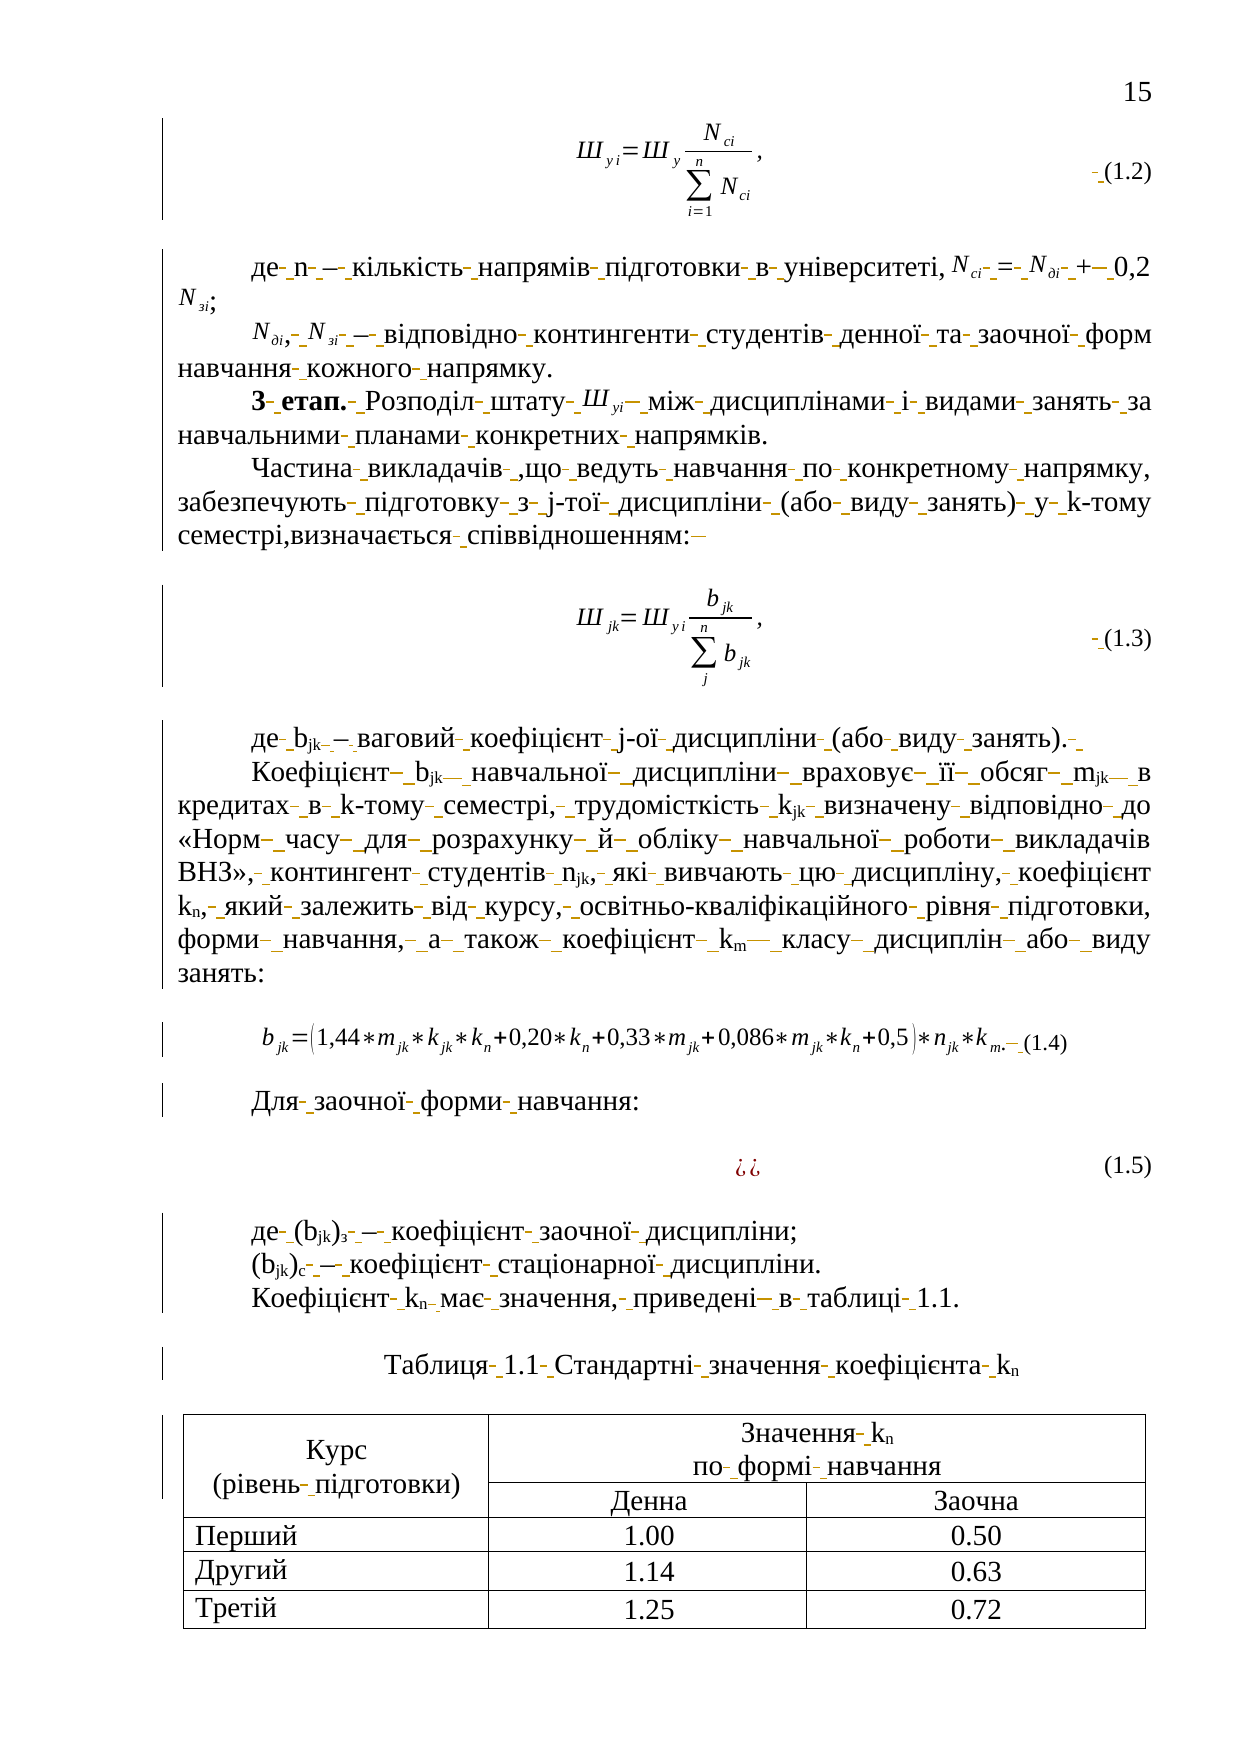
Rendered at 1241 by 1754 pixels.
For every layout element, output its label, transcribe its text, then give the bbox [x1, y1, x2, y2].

text деbjk–ваговийкоефіцієнтj-оїдисципліни(абовидузанять). [177, 720, 1152, 754]
text (1.2) [177, 118, 1152, 220]
table_cell 1.14 [489, 1552, 806, 1589]
text Таблиця1.1Стандартнізначеннякоефіцієнтаkn [177, 1347, 1152, 1380]
text Длязаочноїформинавчання: [177, 1083, 1152, 1117]
text Частинавикладачів,щоведутьнавчанняпоконкретномунапрямку,забезпечуютьпідготовкузj-тоїдисципліни(абовидузанять)уk-томусеместрі,визначаєтьсяспіввідношенням: [177, 450, 1152, 551]
text деn–кількістьнапрямівпідготовкивуніверситеті,=+0,2; [177, 249, 1152, 316]
table_cell 1.25 [489, 1591, 806, 1628]
text Коефіцієнтknмаєзначення,приведенівтаблиці1.1. [177, 1280, 1152, 1313]
table_header Значенняkn поформінавчання [489, 1415, 1145, 1482]
table_cell Денна [489, 1483, 806, 1517]
text ,–відповідноконтингентистудентівденноїтазаочноїформнавчаннякожногонапрямку. [177, 316, 1152, 383]
table_cell Другий [184, 1552, 488, 1589]
table_cell Третій [184, 1591, 488, 1628]
text 3етап.Розподілштатуміждисциплінамиівидамизанятьзанавчальнимипланамиконкретнихнапрямків. [177, 383, 1152, 450]
table_cell Заочна [807, 1483, 1145, 1517]
text (1.3) [177, 584, 1152, 687]
text (bjk)с–коефіцієнтстаціонарноїдисципліни. [177, 1246, 1152, 1280]
table_cell 1.00 [489, 1518, 806, 1551]
table_header Курс (рівеньпідготовки) [184, 1415, 488, 1517]
table_cell 0.63 [807, 1552, 1145, 1589]
table_cell 0.50 [807, 1518, 1145, 1551]
table_cell 0.72 [807, 1591, 1145, 1628]
text де(bjk)з–коефіцієнтзаочноїдисципліни; [177, 1213, 1152, 1246]
text Коефіцієнтbjkнавчальноїдисциплінивраховуєїїобсягmjkвкредитахвk-томусеместрі,трудомісткістьkjkвизначенувідповіднодо«НормчасудлярозрахункуйоблікунавчальноїроботивикладачівВНЗ»,контингентстудентівnjk,яківивчаютьцюдисципліну,коефіцієнтkn,якийзалежитьвідкурсу,освітньо-кваліфікаційногорівняпідготовки,форминавчання,атакожкоефіцієнтkmкласудисциплінабовидузанять: [177, 754, 1152, 989]
text .(1.4) [177, 1022, 1152, 1057]
text (1.5) [177, 1150, 1152, 1184]
table_cell Перший [184, 1518, 488, 1551]
